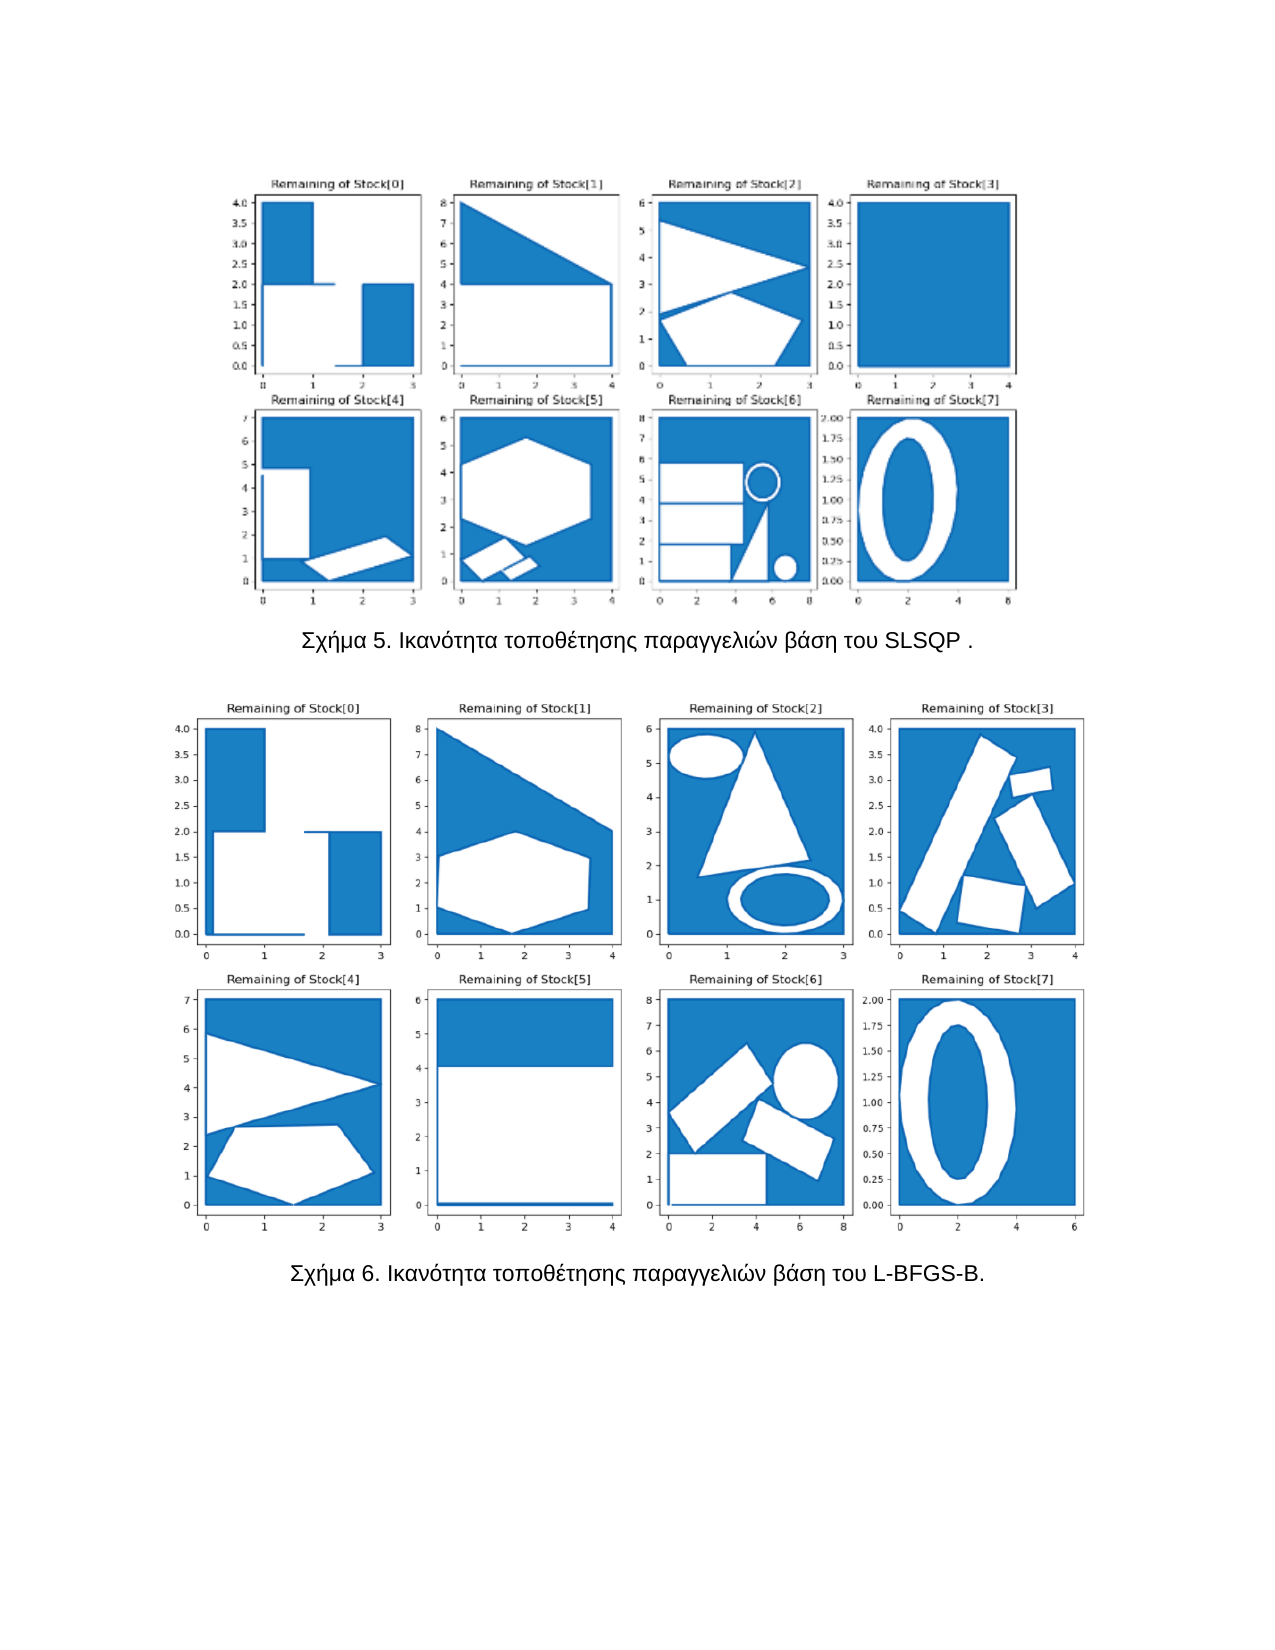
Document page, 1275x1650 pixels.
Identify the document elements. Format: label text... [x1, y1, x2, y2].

picture [190, 150, 1086, 624]
text Σχήμα 5. Ικανότητα τοποθέτησης παραγγελιών βάση του SLSQP . [150, 627, 1125, 654]
text Σχήμα 6. Ικανότητα τοποθέτησης παραγγελιών βάση του L-BFGS-B. [150, 1260, 1125, 1287]
picture [150, 687, 1125, 1257]
